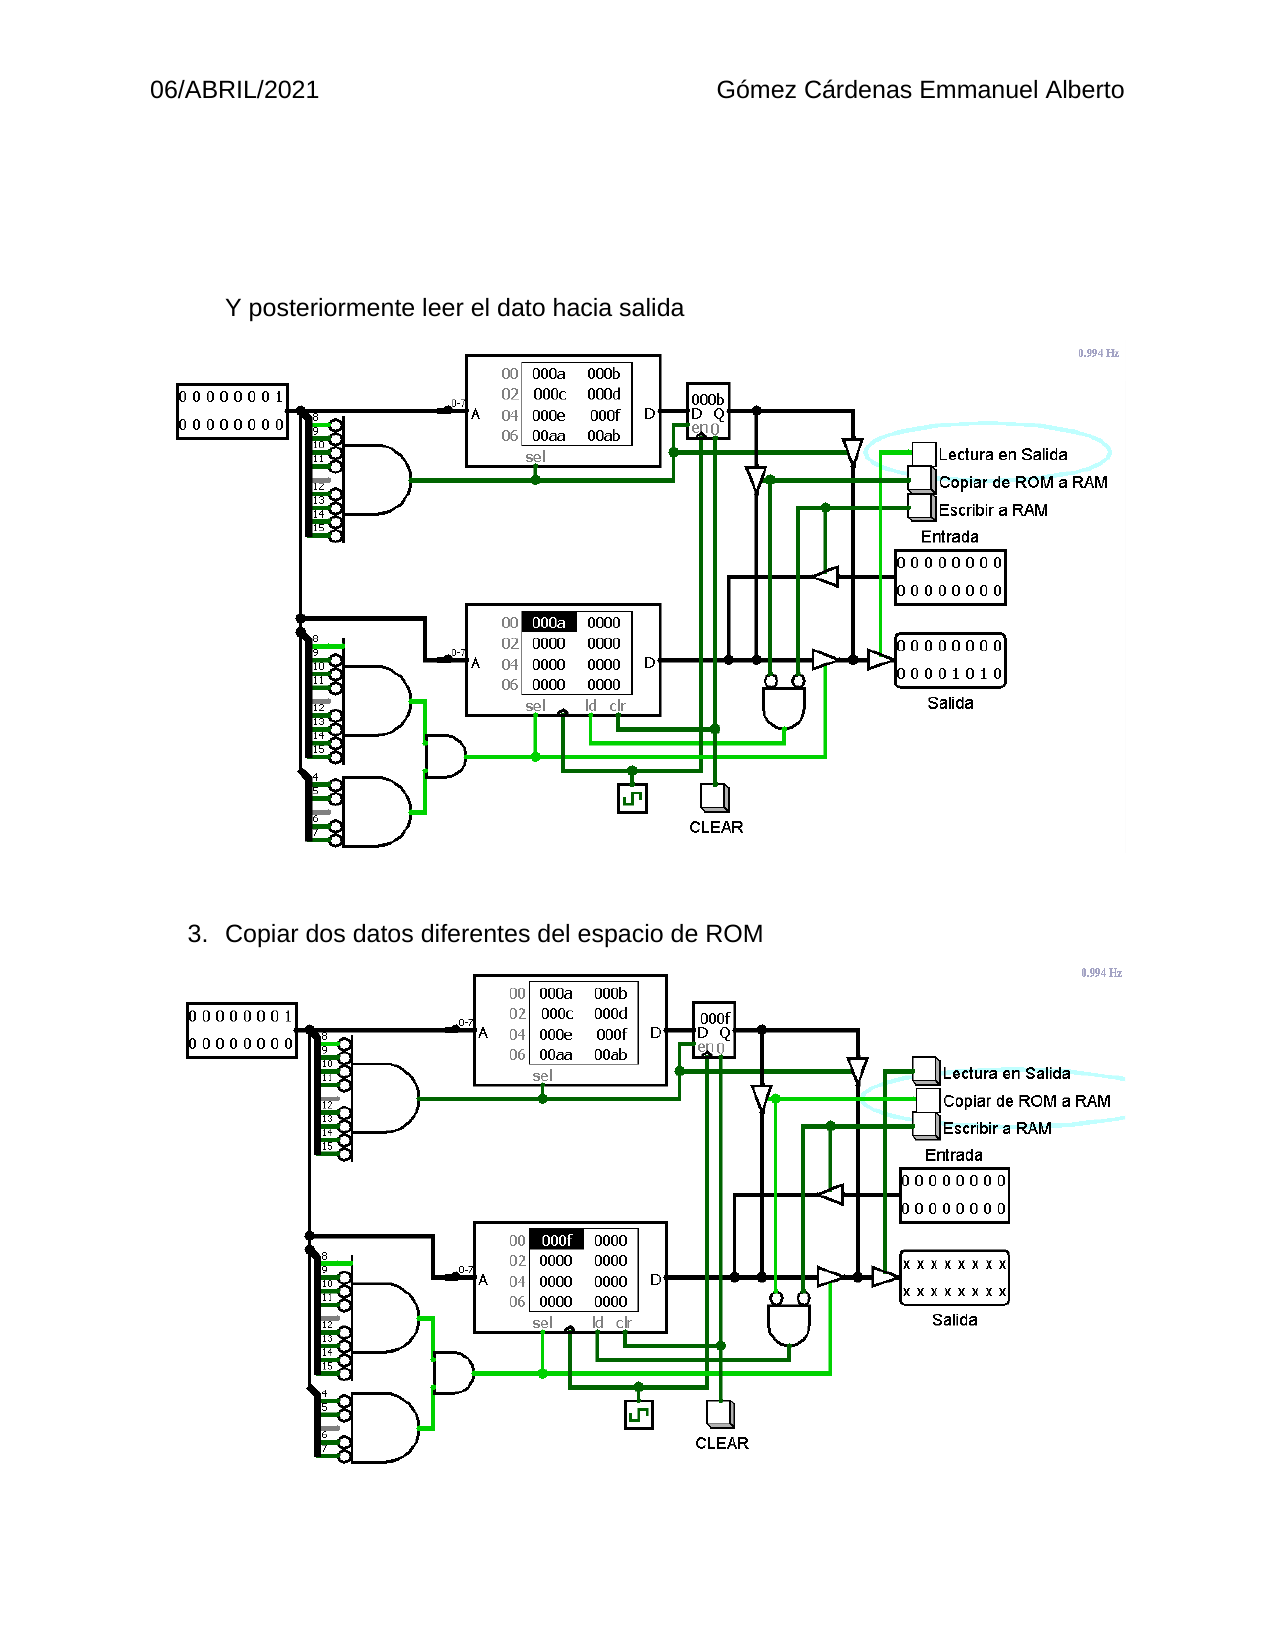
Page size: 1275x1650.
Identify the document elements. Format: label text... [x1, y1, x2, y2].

list Copiar dos datos diferentes del espacio de ROM [187, 919, 1125, 948]
text Y posteriormente leer el dato hacia salida [150, 293, 1125, 322]
picture [150, 966, 1125, 1489]
picture [150, 340, 1125, 853]
